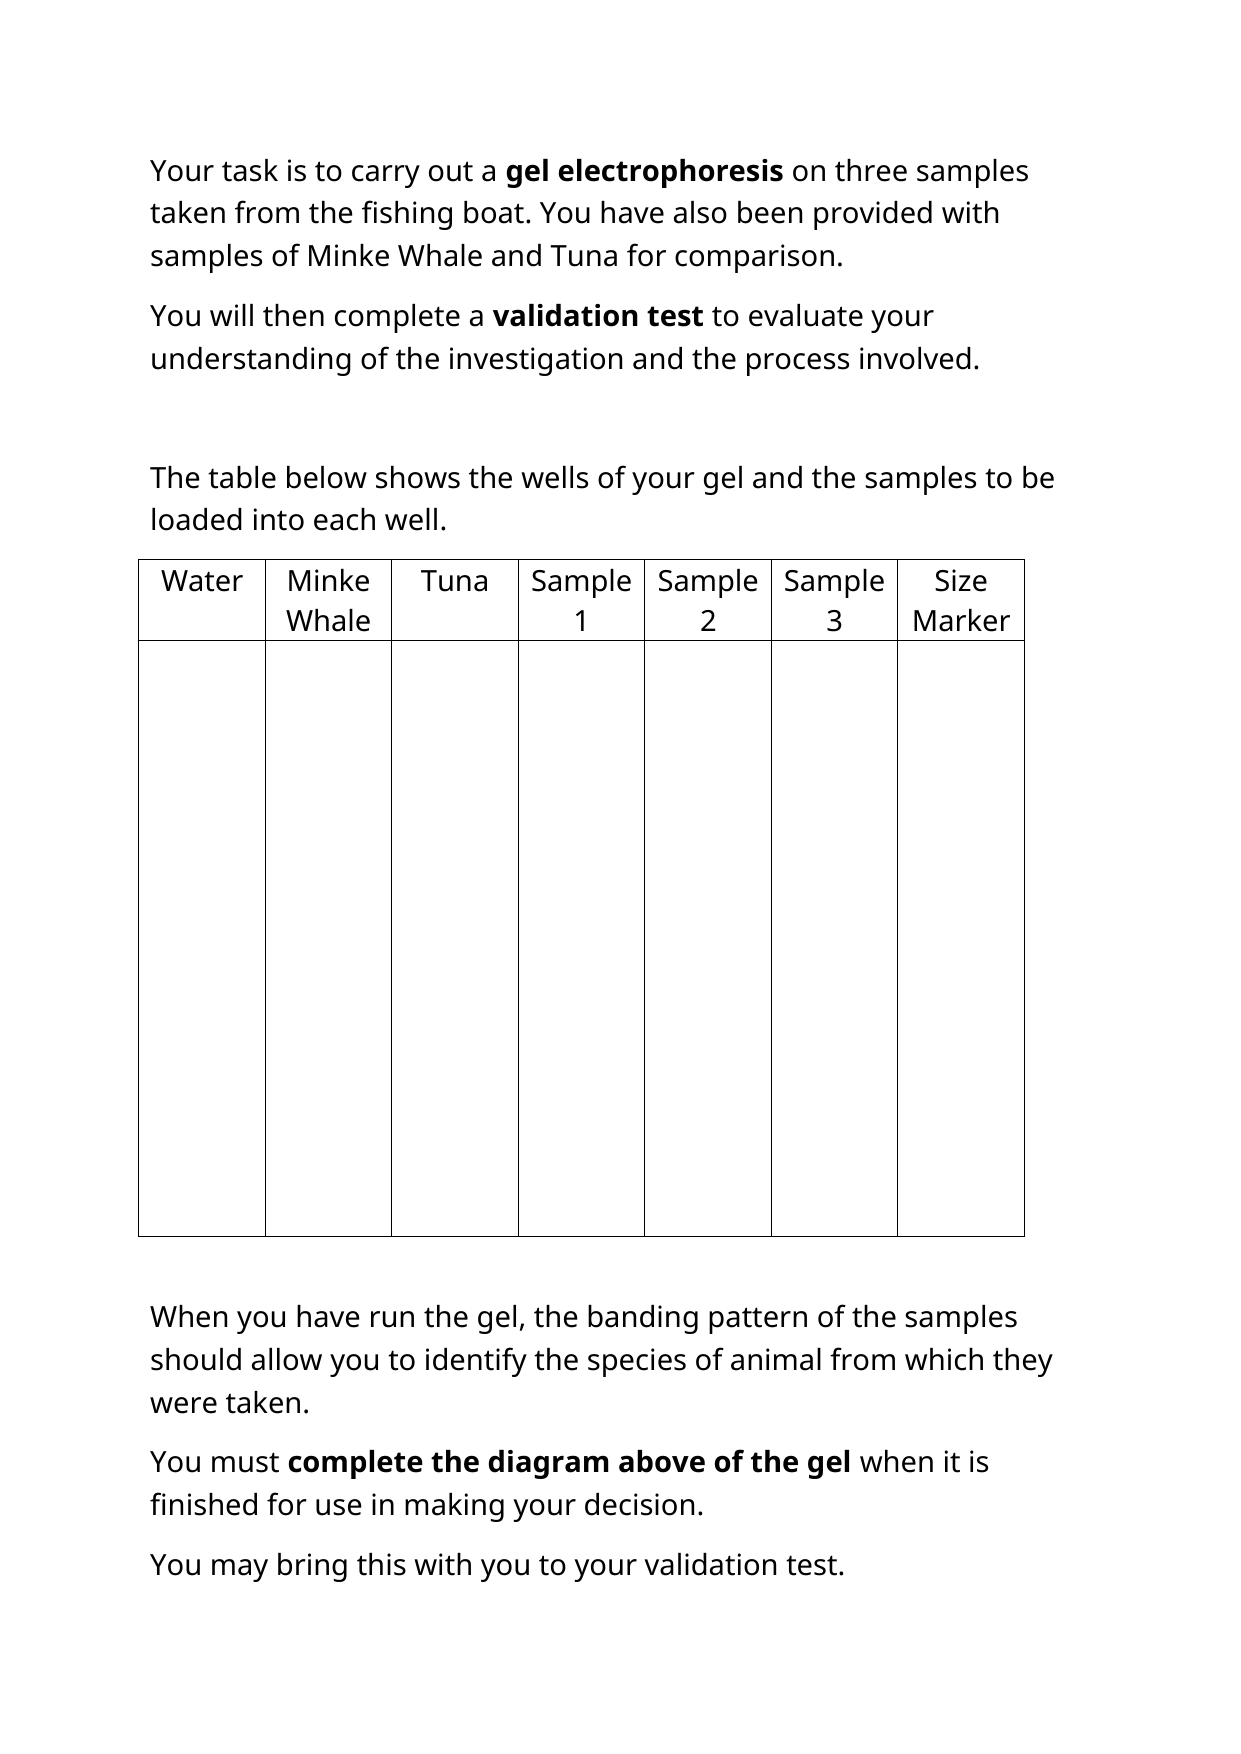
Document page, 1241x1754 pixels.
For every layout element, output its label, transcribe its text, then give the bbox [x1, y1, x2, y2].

table_cell [519, 641, 644, 1236]
table_cell [645, 641, 771, 1236]
text You must complete the diagram above of the gel when it is finished for use in making your decision. [150, 1442, 1090, 1524]
table_cell [392, 641, 518, 1236]
table_header Sample 2 [645, 560, 771, 639]
table_header Size Marker [898, 560, 1024, 639]
text Your task is to carry out a gel electrophoresis on three samples taken from the fishing boat. You have also been provided with samples of Minke Whale and Tuna for comparison. [150, 150, 1090, 275]
table_cell [266, 641, 391, 1236]
table_header Sample 1 [519, 560, 644, 639]
table_cell [898, 641, 1024, 1236]
table_cell [772, 641, 897, 1236]
table_header Sample 3 [772, 560, 897, 639]
text You will then complete a validation test to evaluate your understanding of the investigation and the process involved. [150, 295, 1090, 378]
text You may bring this with you to your validation test. [150, 1544, 1090, 1583]
text When you have run the gel, the banding pattern of the samples should allow you to identify the species of animal from which they were taken. [150, 1296, 1090, 1422]
table_cell [139, 641, 265, 1236]
table_header Minke Whale [266, 560, 391, 639]
table_header Water [139, 560, 265, 639]
table_header Tuna [392, 560, 518, 639]
text The table below shows the wells of your gel and the samples to be loaded into each well. [150, 457, 1090, 539]
